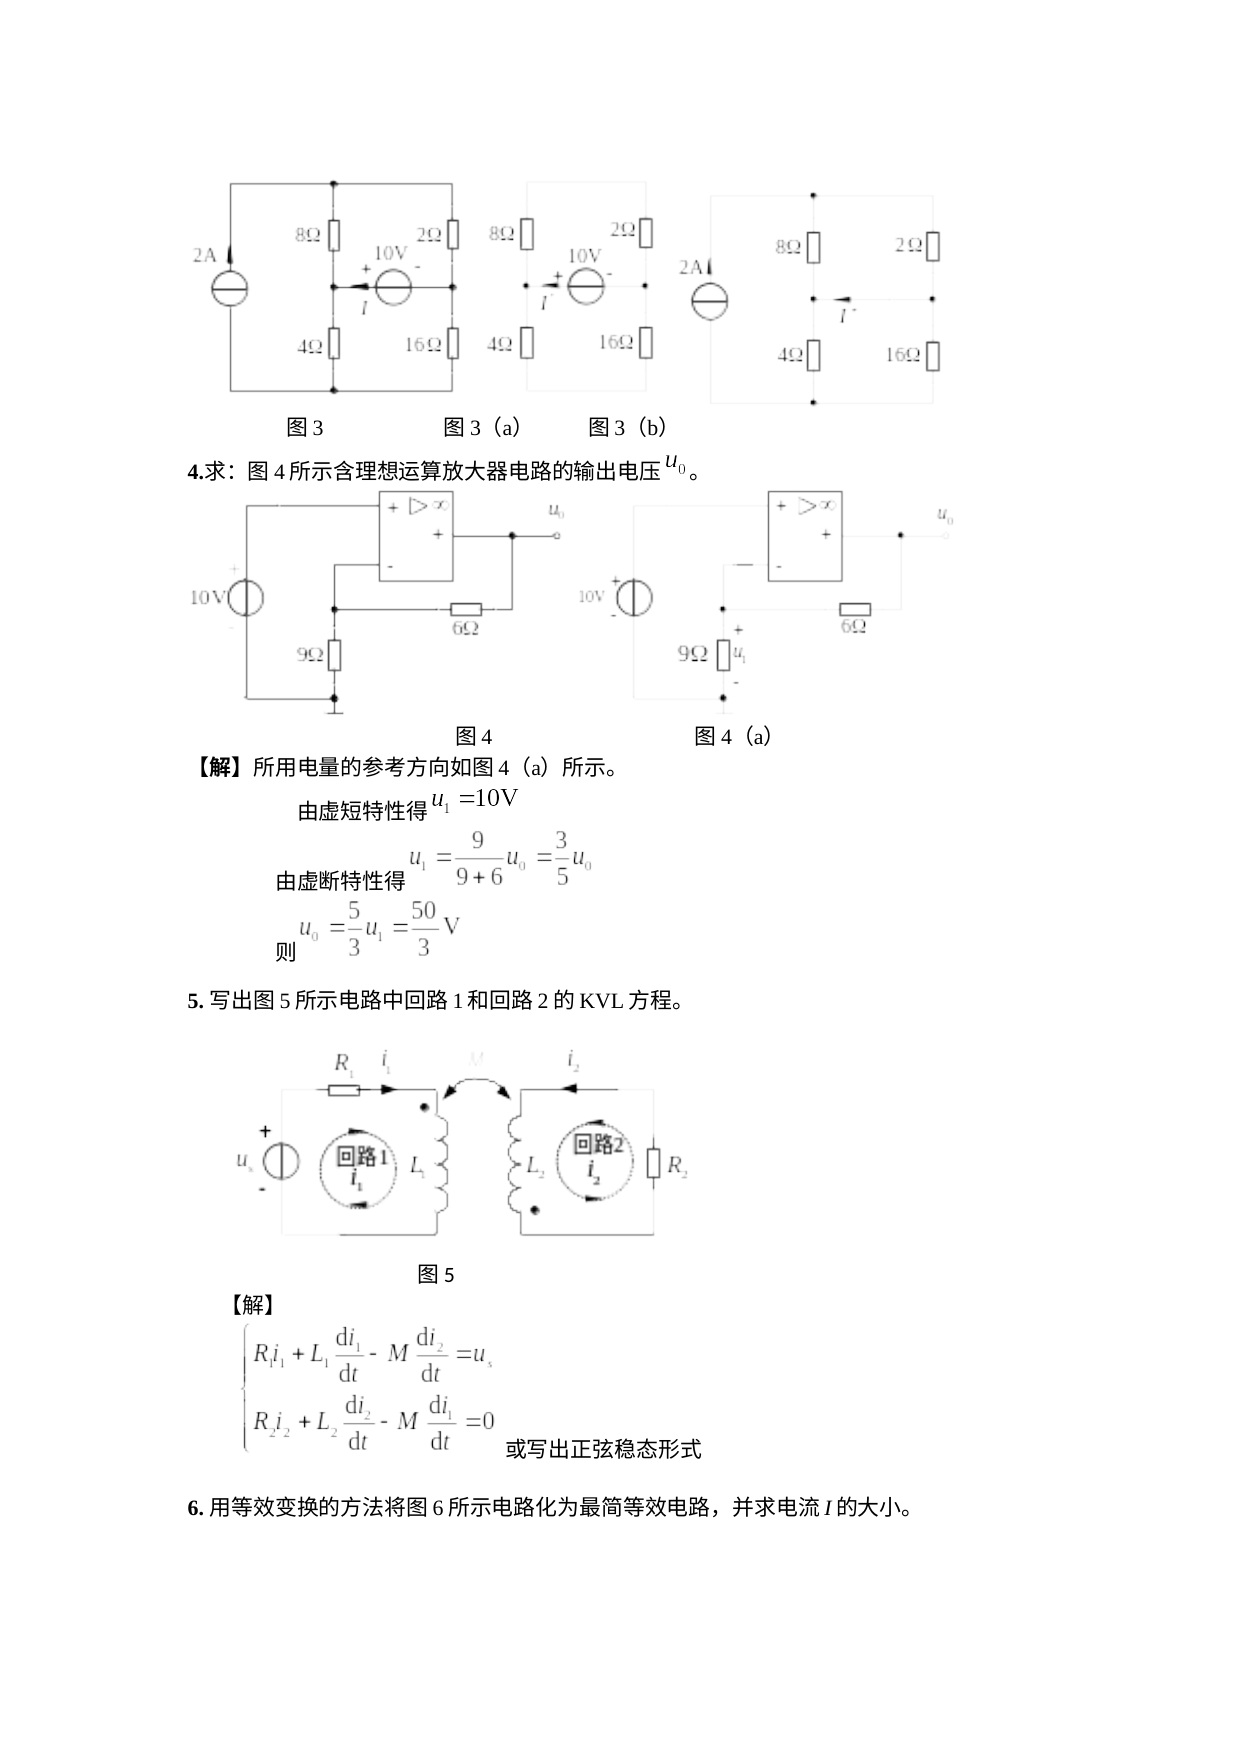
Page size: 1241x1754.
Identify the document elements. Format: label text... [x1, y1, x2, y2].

text 4.求：图4所示含理想运算放大器电路的输出电压。 [187, 442, 1053, 486]
text 或写出正弦稳态形式 [187, 1320, 1053, 1464]
text 图3 图3（a） 图3（b） [187, 410, 1053, 442]
text 则 [187, 896, 1053, 966]
text 【解】所用电量的参考方向如图4（a）所示。 [187, 750, 1053, 782]
text 6. 用等效变换的方法将图6所示电路化为最简等效电路，并求电流I的大小。 [187, 1490, 1053, 1522]
text 【解】 [187, 1288, 1053, 1320]
text 图4 图4（a） [187, 719, 1053, 750]
text 由虚断特性得 [187, 826, 1053, 896]
text 由虚短特性得 [187, 782, 1053, 826]
text 5. 写出图5所示电路中回路1和回路2的KVL方程。 [187, 983, 1053, 1014]
text 图5 [187, 1257, 1053, 1288]
